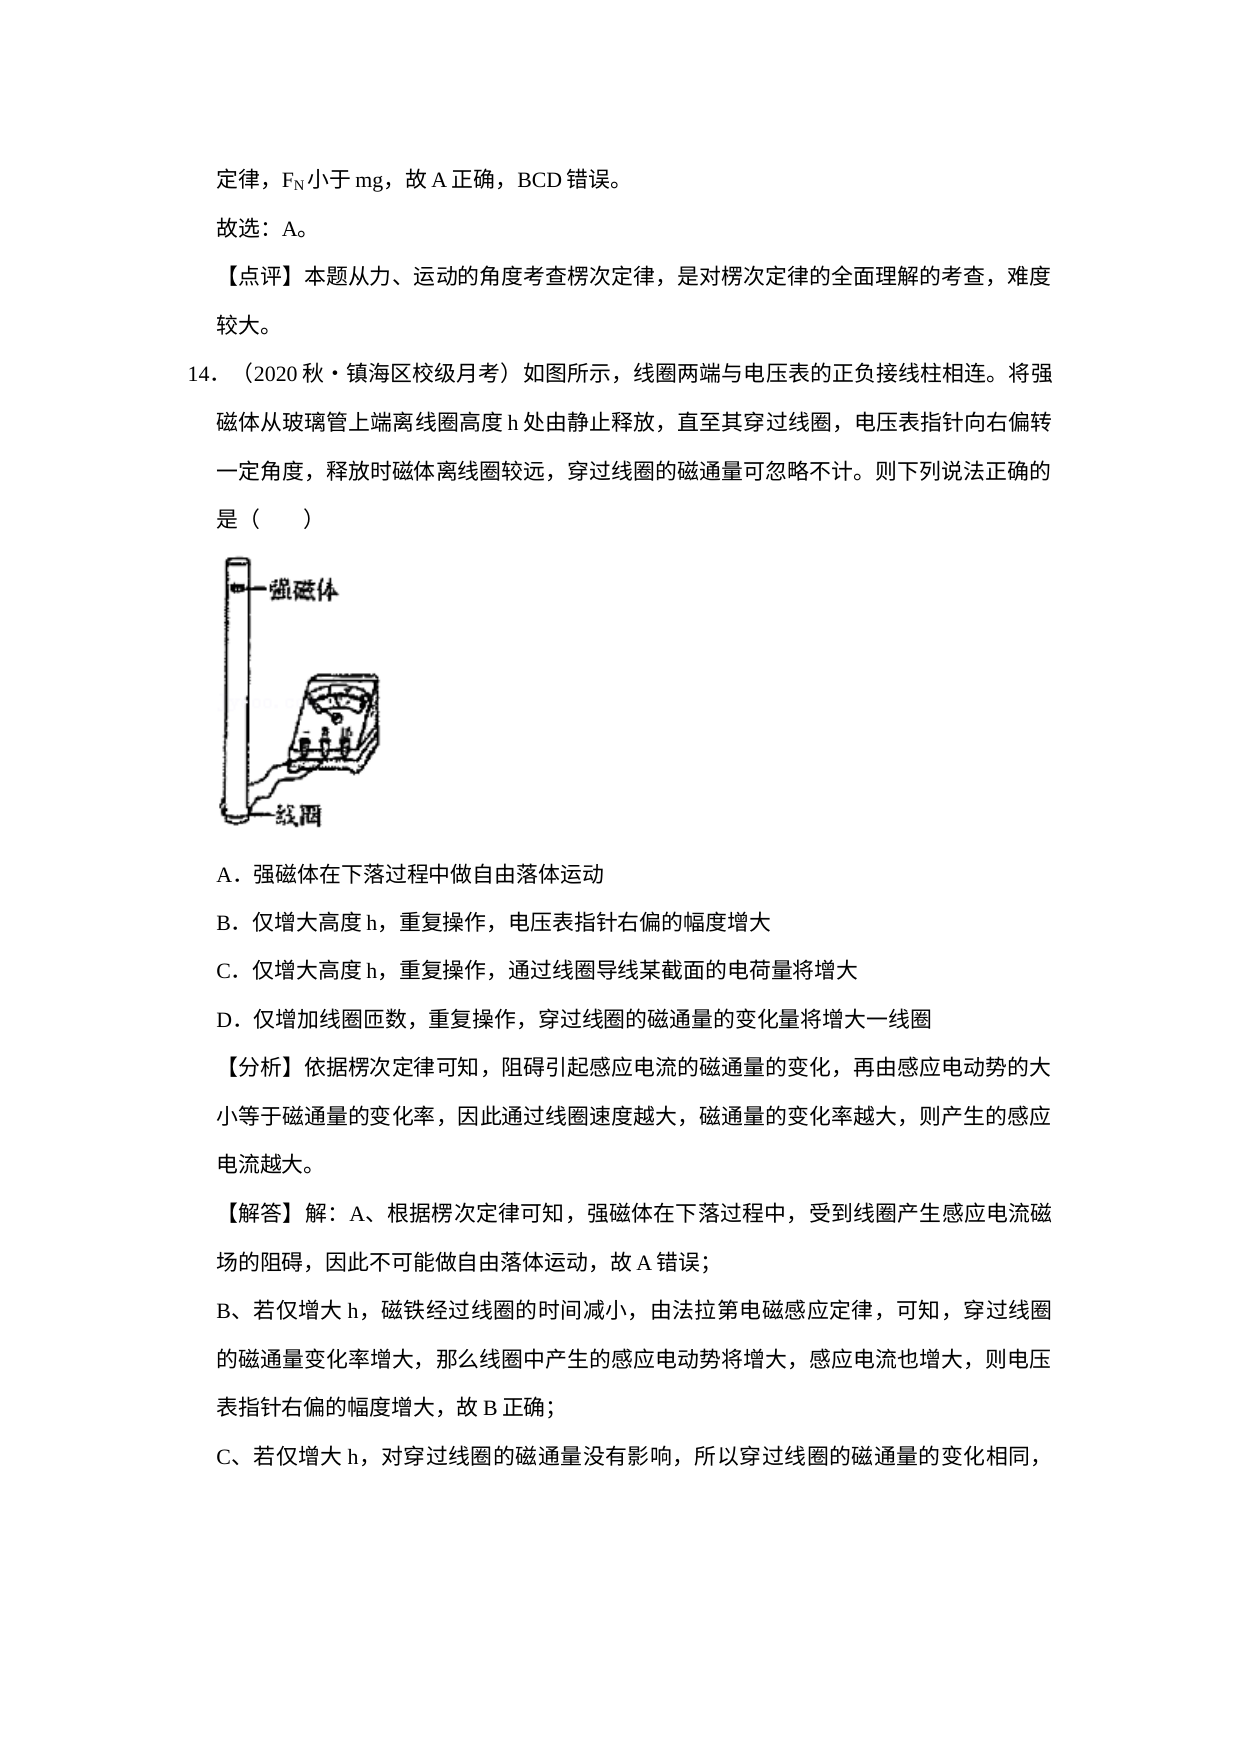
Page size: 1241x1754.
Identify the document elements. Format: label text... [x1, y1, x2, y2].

text B．仅增大高度h，重复操作，电压表指针右偏的幅度增大 [187, 904, 1053, 937]
text 【分析】依据楞次定律可知，阻碍引起感应电流的磁通量的变化，再由感应电动势的大小等于磁通量的变化率，因此通过线圈速度越大，磁通量的变化率越大，则产生的感应电流越大。 [216, 1049, 1053, 1179]
text 【点评】本题从力、运动的角度考查楞次定律，是对楞次定律的全面理解的考查，难度较大。 [216, 259, 1053, 340]
text 故选：A。 [216, 210, 1053, 243]
text D．仅增加线圈匝数，重复操作，穿过线圈的磁通量的变化量将增大一线圈 [187, 1001, 1053, 1034]
text 14．（2020秋•镇海区校级月考）如图所示，线圈两端与电压表的正负接线柱相连。将强磁体从玻璃管上端离线圈高度h处由静止释放，直至其穿过线圈，电压表指针向右偏转一定角度，释放时磁体离线圈较远，穿过线圈的磁通量可忽略不计。则下列说法正确的是（ ） [187, 356, 1053, 534]
text A．强磁体在下落过程中做自由落体运动 [187, 856, 1053, 889]
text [216, 1438, 1053, 1471]
text 【解答】解：A、根据楞次定律可知，强磁体在下落过程中，受到线圈产生感应电流磁场的阻碍，因此不可能做自由落体运动，故A错误； [216, 1195, 1053, 1277]
text C．仅增大高度h，重复操作，通过线圈导线某截面的电荷量将增大 [187, 953, 1053, 985]
text B、若仅增大h，磁铁经过线圈的时间减小，由法拉第电磁感应定律，可知，穿过线圈的磁通量变化率增大，那么线圈中产生的感应电动势将增大，感应电流也增大，则电压表指针右偏的幅度增大，故B正确； [216, 1292, 1053, 1422]
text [216, 162, 1053, 194]
picture [216, 550, 385, 832]
